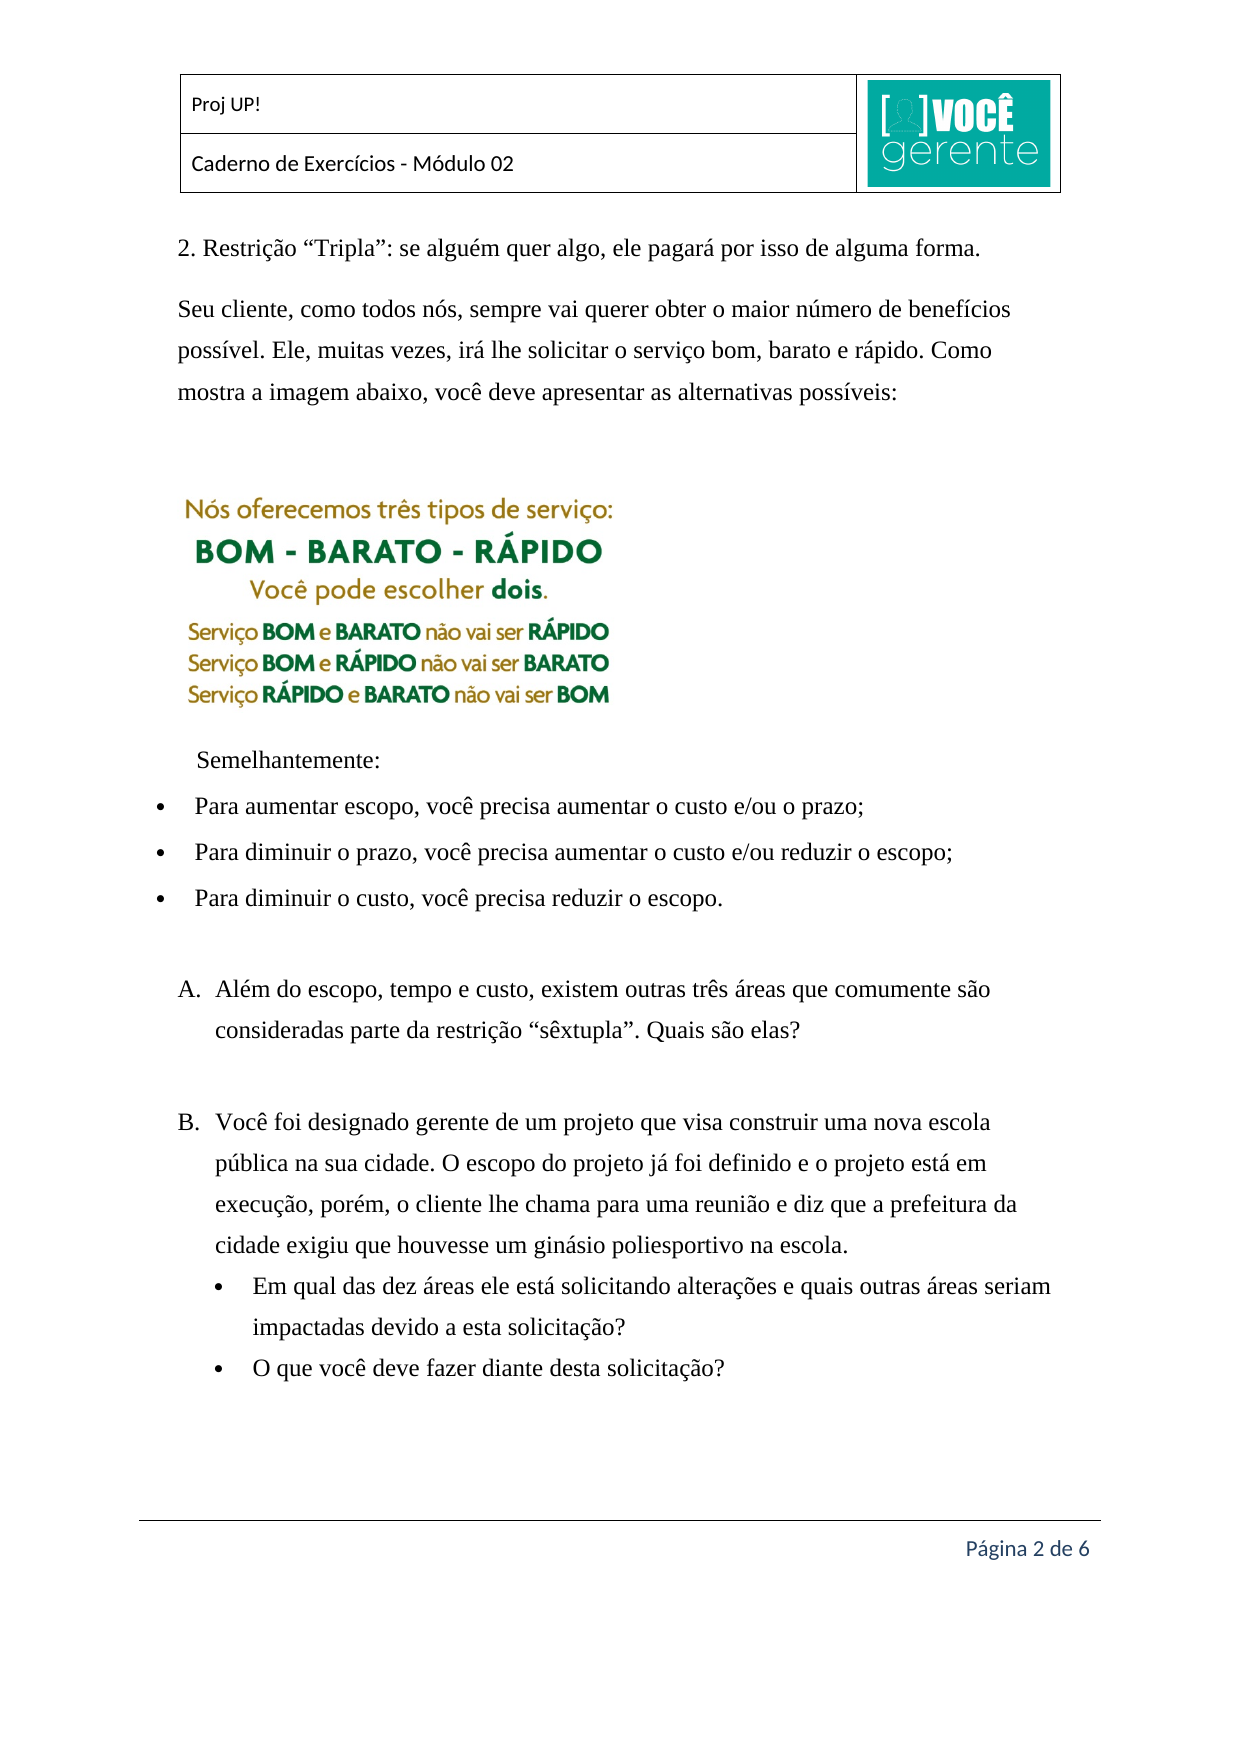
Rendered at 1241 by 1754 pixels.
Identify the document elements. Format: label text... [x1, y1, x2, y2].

list Em qual das dez áreas ele está solicitando alterações e quais outras áreas seriam impactadas devido a esta solicitação? [215, 1259, 1063, 1341]
picture [177, 487, 639, 713]
picture [867, 80, 1051, 187]
list Além do escopo, tempo e custo, existem outras três áreas que comumente são consideradas parte da restrição “sêxtupla”. Quais são elas? [177, 962, 1063, 1044]
text Seu cliente, como todos nós, sempre vai querer obter o maior número de benefícios possível. Ele, muitas vezes, irá lhe solicitar o serviço bom, barato e rápido. Como mostra a imagem abaixo, você deve apresentar as alternativas possíveis: [177, 282, 1063, 405]
list Para diminuir o custo, você precisa reduzir o escopo. [157, 871, 1063, 912]
list O que você deve fazer diante desta solicitação? [215, 1341, 1063, 1382]
list Para aumentar escopo, você precisa aumentar o custo e/ou o prazo; [157, 779, 1063, 820]
text 2. Restrição “Tripla”: se alguém quer algo, ele pagará por isso de alguma forma. [177, 221, 1063, 262]
list Você foi designado gerente de um projeto que visa construir uma nova escola pública na sua cidade. O escopo do projeto já foi definido e o projeto está em execução, porém, o cliente lhe chama para uma reunião e diz que a prefeitura da cidade exigiu que houvesse um ginásio poliesportivo na escola. [177, 1094, 1063, 1259]
list Para diminuir o prazo, você precisa aumentar o custo e/ou reduzir o escopo; [157, 825, 1063, 866]
text Semelhantemente: [177, 733, 1063, 774]
